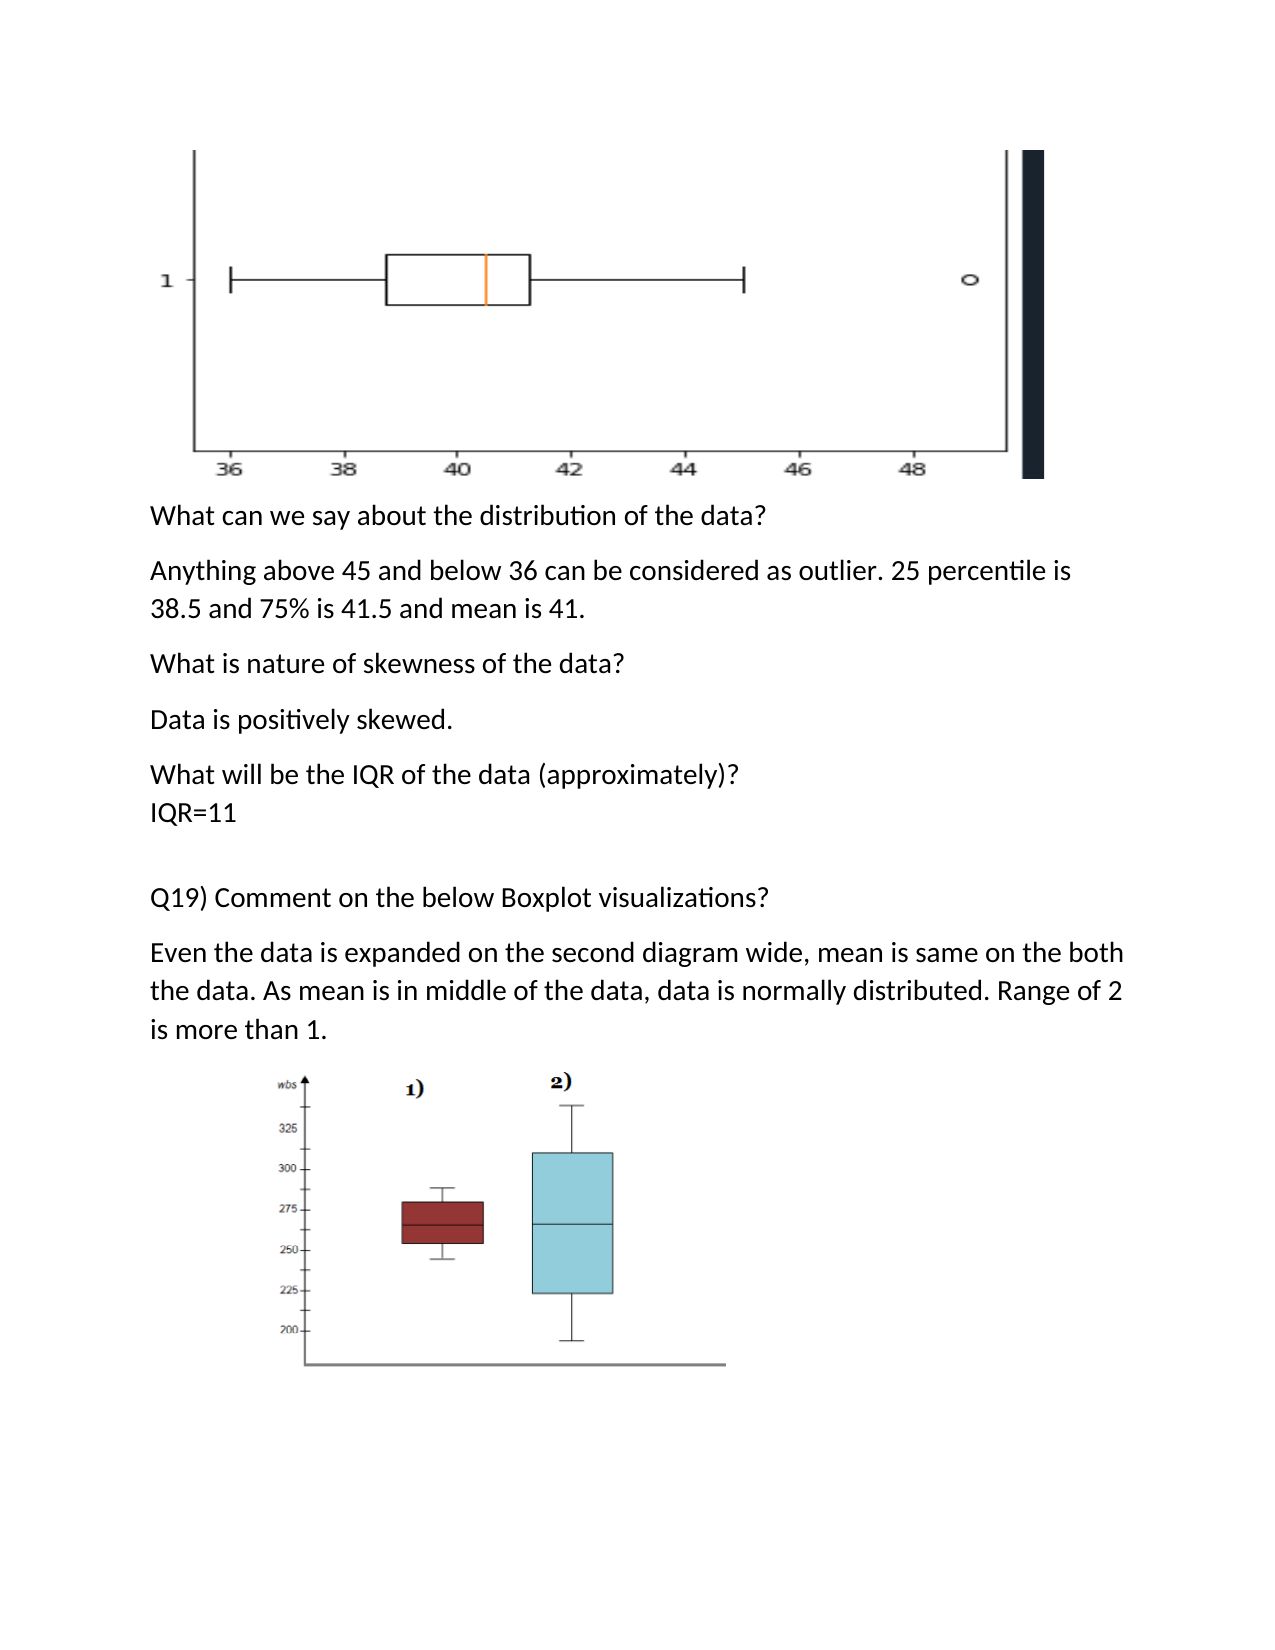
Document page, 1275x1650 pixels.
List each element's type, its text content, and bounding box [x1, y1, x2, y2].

picture [150, 150, 1045, 479]
text What can we say about the distribution of the data? [150, 497, 1125, 533]
text Data is positively skewed. [150, 701, 1125, 736]
text Even the data is expanded on the second diagram wide, mean is same on the both the data. As mean is in middle of the data, data is normally distributed. Range of 2 is more than 1. [150, 934, 1125, 1047]
text What will be the IQR of the data (approximately)? IQR=11 [150, 756, 1125, 860]
text Q19) Comment on the below Boxplot visualizations? [150, 879, 1125, 914]
picture [150, 1065, 729, 1419]
text What is nature of skewness of the data? [150, 646, 1125, 681]
text Anything above 45 and below 36 can be considered as outlier. 25 percentile is 38.5 and 75% is 41.5 and mean is 41. [150, 552, 1125, 626]
